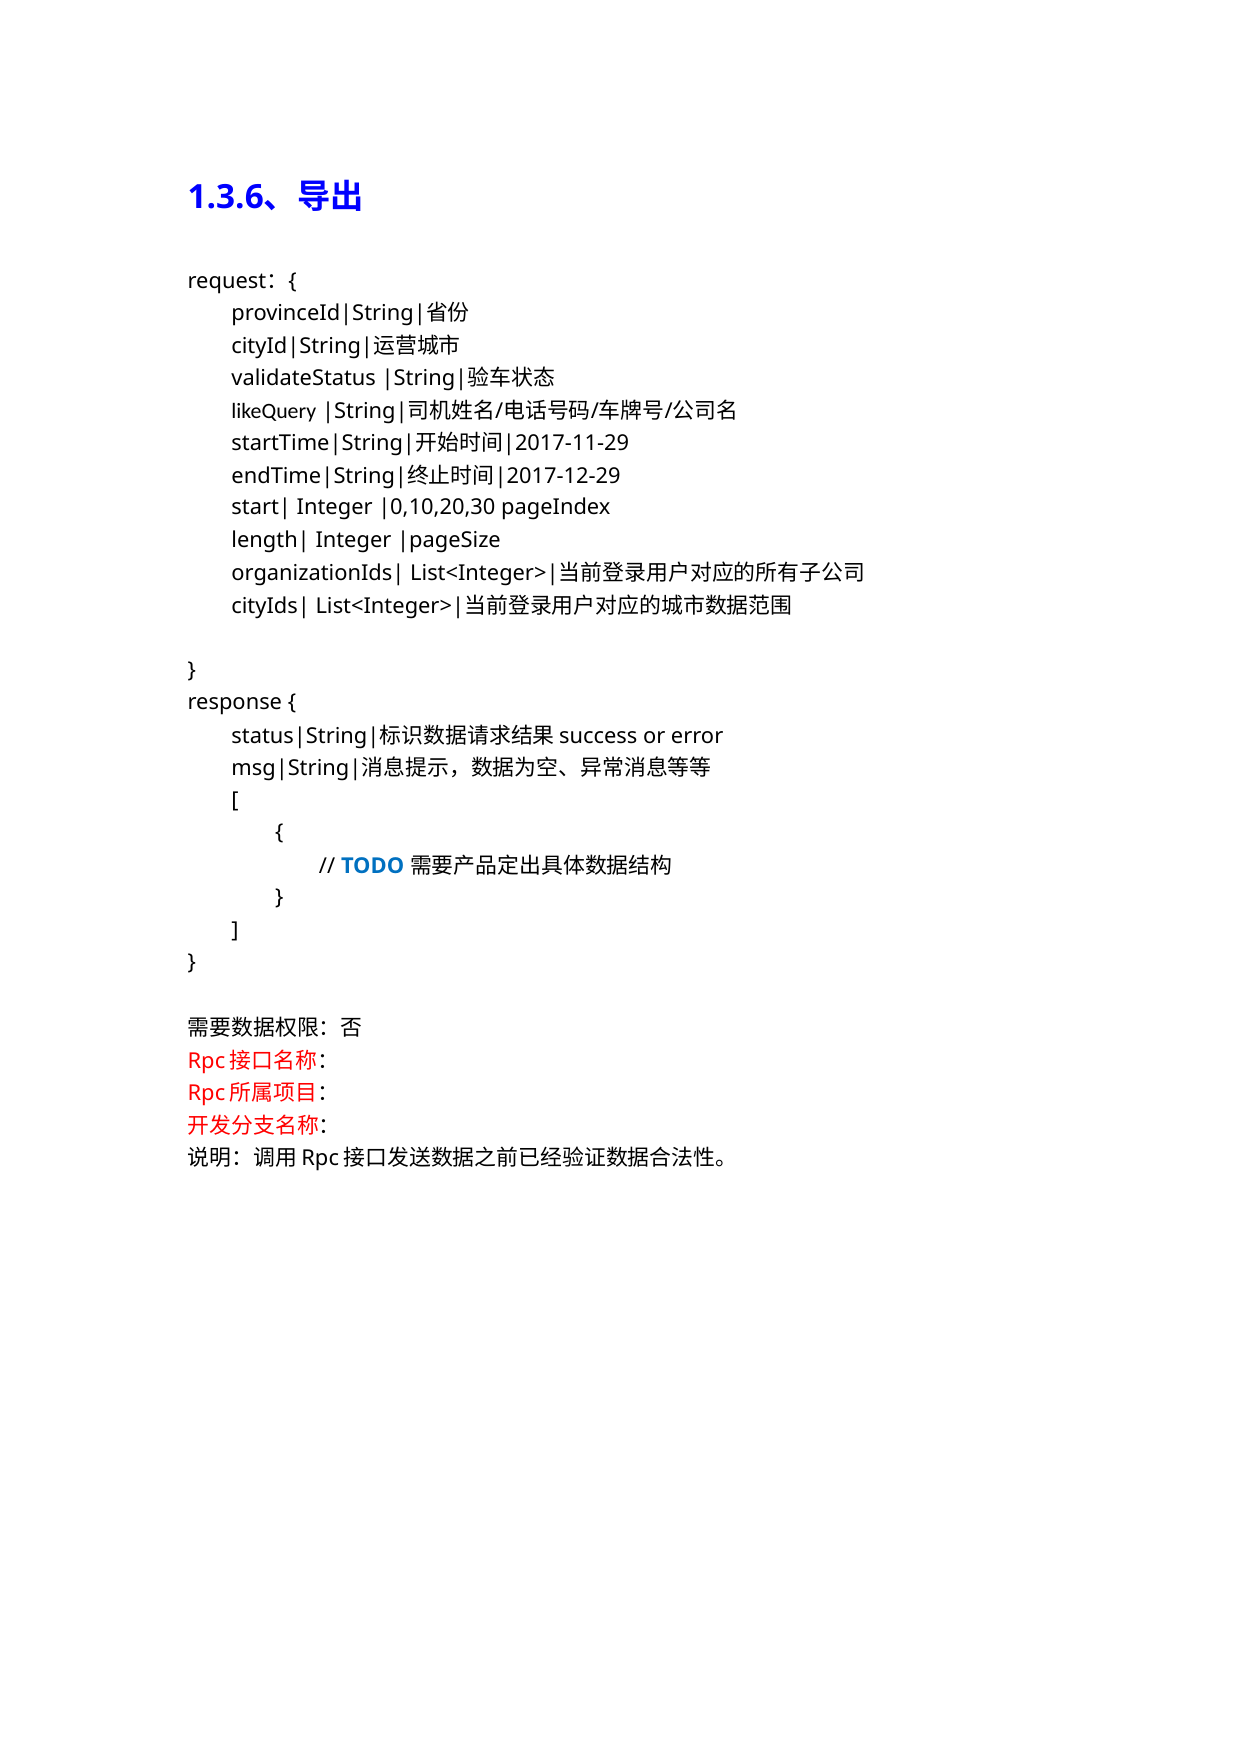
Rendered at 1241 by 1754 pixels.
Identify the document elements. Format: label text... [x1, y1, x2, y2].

text cityId|String|运营城市 [187, 327, 1053, 360]
text ] [187, 912, 1053, 945]
text status|String|标识数据请求结果success or error [187, 717, 1053, 750]
text start| Integer |0,10,20,30 pageIndex [187, 490, 1053, 522]
text 说明：调用Rpc接口发送数据之前已经验证数据合法性。 [187, 1140, 1053, 1172]
text 需要数据权限：否 [187, 1010, 1053, 1042]
text likeQuery |String|司机姓名/电话号码/车牌号/公司名 [187, 392, 1053, 425]
text validateStatus |String|验车状态 [187, 360, 1053, 392]
text provinceId|String|省份 [187, 295, 1053, 327]
text } [187, 652, 1053, 685]
text // TODO 需要产品定出具体数据结构 [187, 847, 1053, 880]
text startTime|String|开始时间|2017-11-29 [503, 425, 1053, 457]
text response { [187, 685, 1053, 717]
text startTime|String|开始时间|2017-11-29 [187, 425, 415, 457]
text cityIds| List<Integer>|当前登录用户对应的城市数据范围 [187, 587, 1053, 620]
text organizationIds| List<Integer>|当前登录用户对应的所有子公司 [187, 555, 1053, 587]
text Rpc接口名称： [187, 1042, 1053, 1075]
text [ [187, 782, 1053, 815]
text msg|String|消息提示，数据为空、异常消息等等 [187, 750, 1053, 782]
text { [187, 815, 1053, 847]
text } [187, 945, 1053, 977]
text endTime|String|终止时间|2017-12-29 [187, 457, 1053, 490]
text length| Integer |pageSize [187, 522, 1053, 555]
text request：{ [187, 262, 1053, 295]
subtitle 1.3.6、导出 [187, 162, 1053, 227]
text } [187, 880, 1053, 912]
text Rpc所属项目： [187, 1075, 1053, 1107]
text 开发分支名称： [187, 1107, 1053, 1140]
